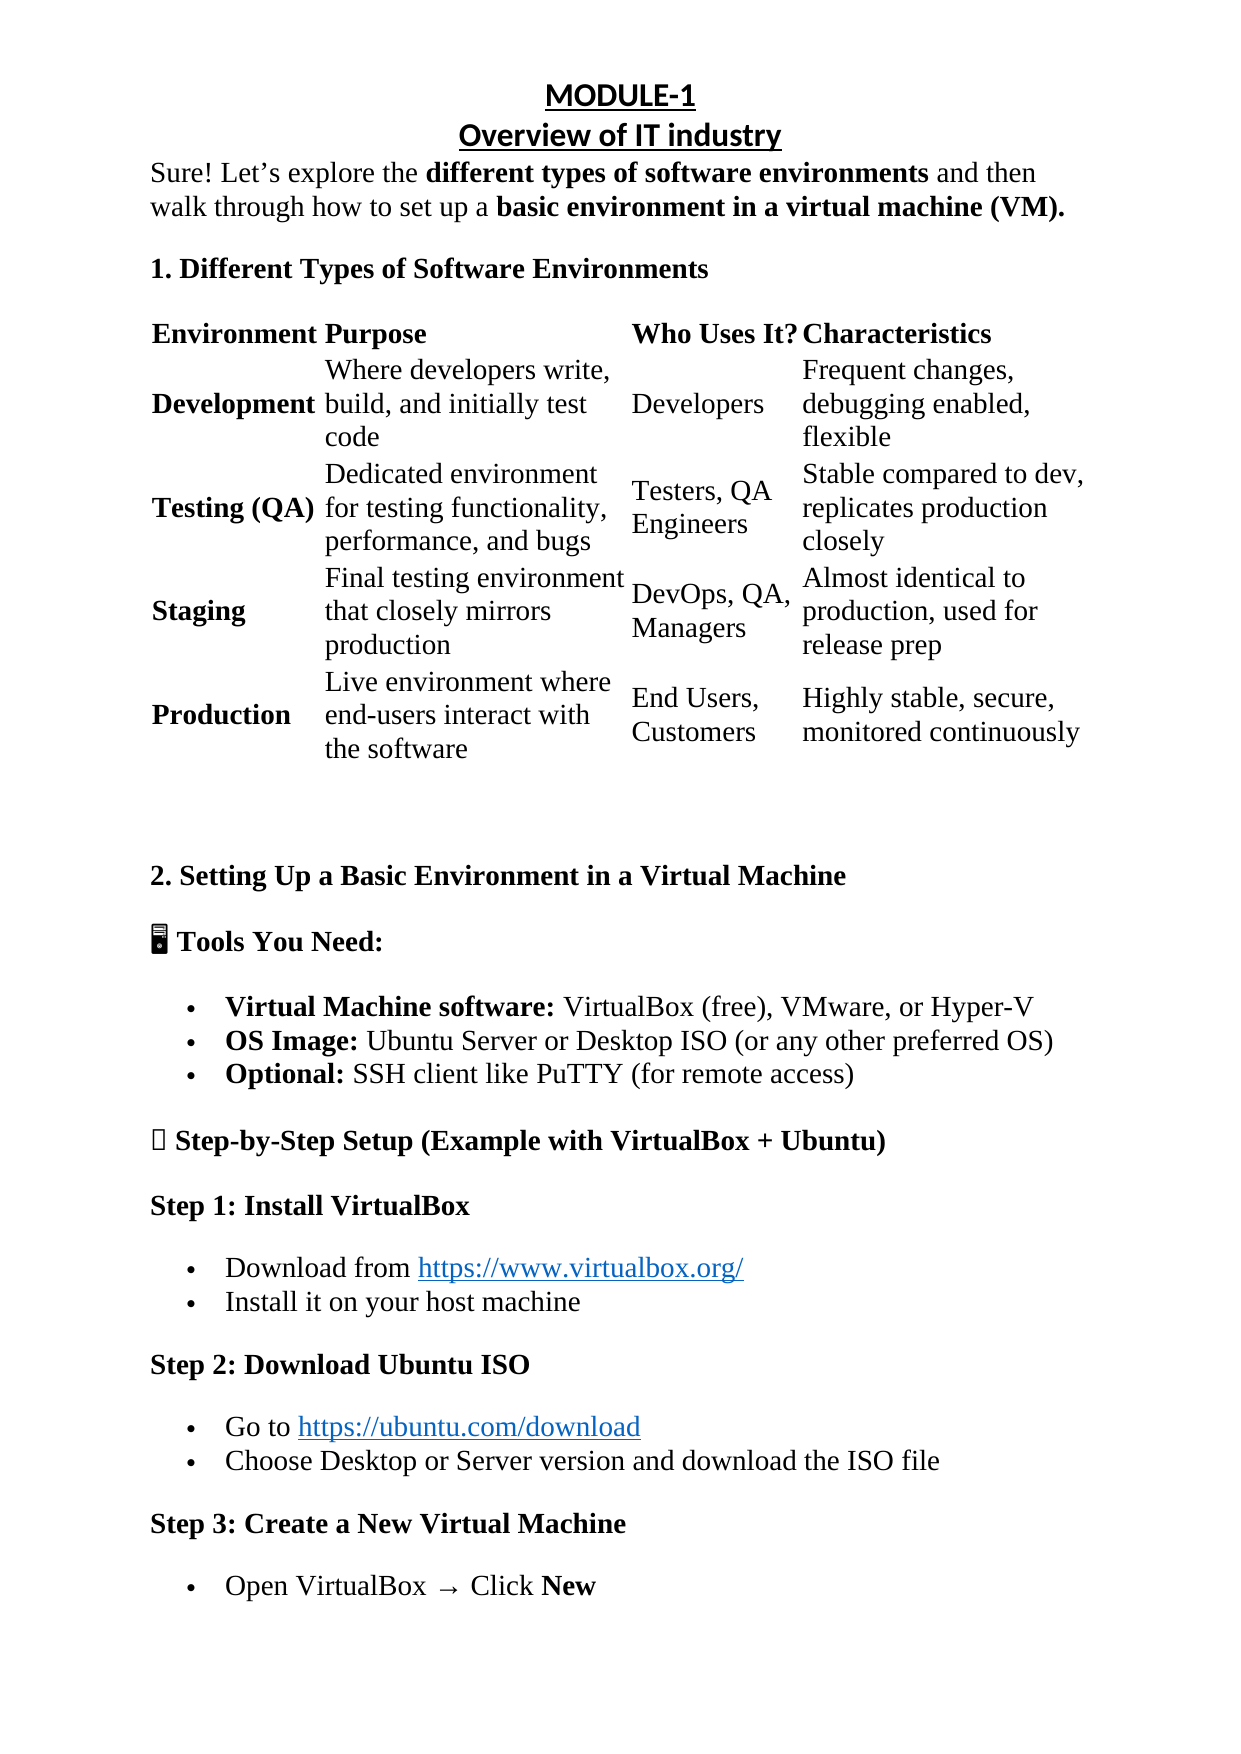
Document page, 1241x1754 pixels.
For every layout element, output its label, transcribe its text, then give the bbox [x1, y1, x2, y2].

text Step 1: Install VirtualBox [150, 1188, 1090, 1221]
text 🔧 Step-by-Step Setup (Example with VirtualBox + Ubuntu) [150, 1119, 1090, 1159]
text 2. Setting Up a Basic Environment in a Virtual Machine [150, 858, 1090, 891]
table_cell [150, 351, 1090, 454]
text Sure! Let’s explore the different types of software environments and then walk through how to set up a basic environment in a virtual machine (VM). [150, 155, 1090, 222]
text Step 2: Download Ubuntu ISO [150, 1347, 1090, 1380]
list Choose Desktop or Server version and download the ISO file [187, 1443, 1090, 1477]
list Download from https://www.virtualbox.org/ [187, 1251, 1090, 1284]
text Step 3: Create a New Virtual Machine [150, 1506, 1090, 1539]
list Open VirtualBox → Click New [187, 1568, 1090, 1602]
list Virtual Machine software: VirtualBox (free), VMware, or Hyper-V [187, 989, 1090, 1023]
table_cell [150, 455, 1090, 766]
list Optional: SSH client like PuTTY (for remote access) [187, 1056, 1090, 1090]
list Install it on your host machine [187, 1284, 1090, 1318]
text 1. Different Types of Software Environments [150, 251, 1090, 285]
list OS Image: Ubuntu Server or Desktop ISO (or any other preferred OS) [187, 1023, 1090, 1056]
list Go to https://ubuntu.com/download [187, 1409, 1090, 1443]
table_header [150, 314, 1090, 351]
text 🖥️ Tools You Need: [150, 920, 1090, 960]
